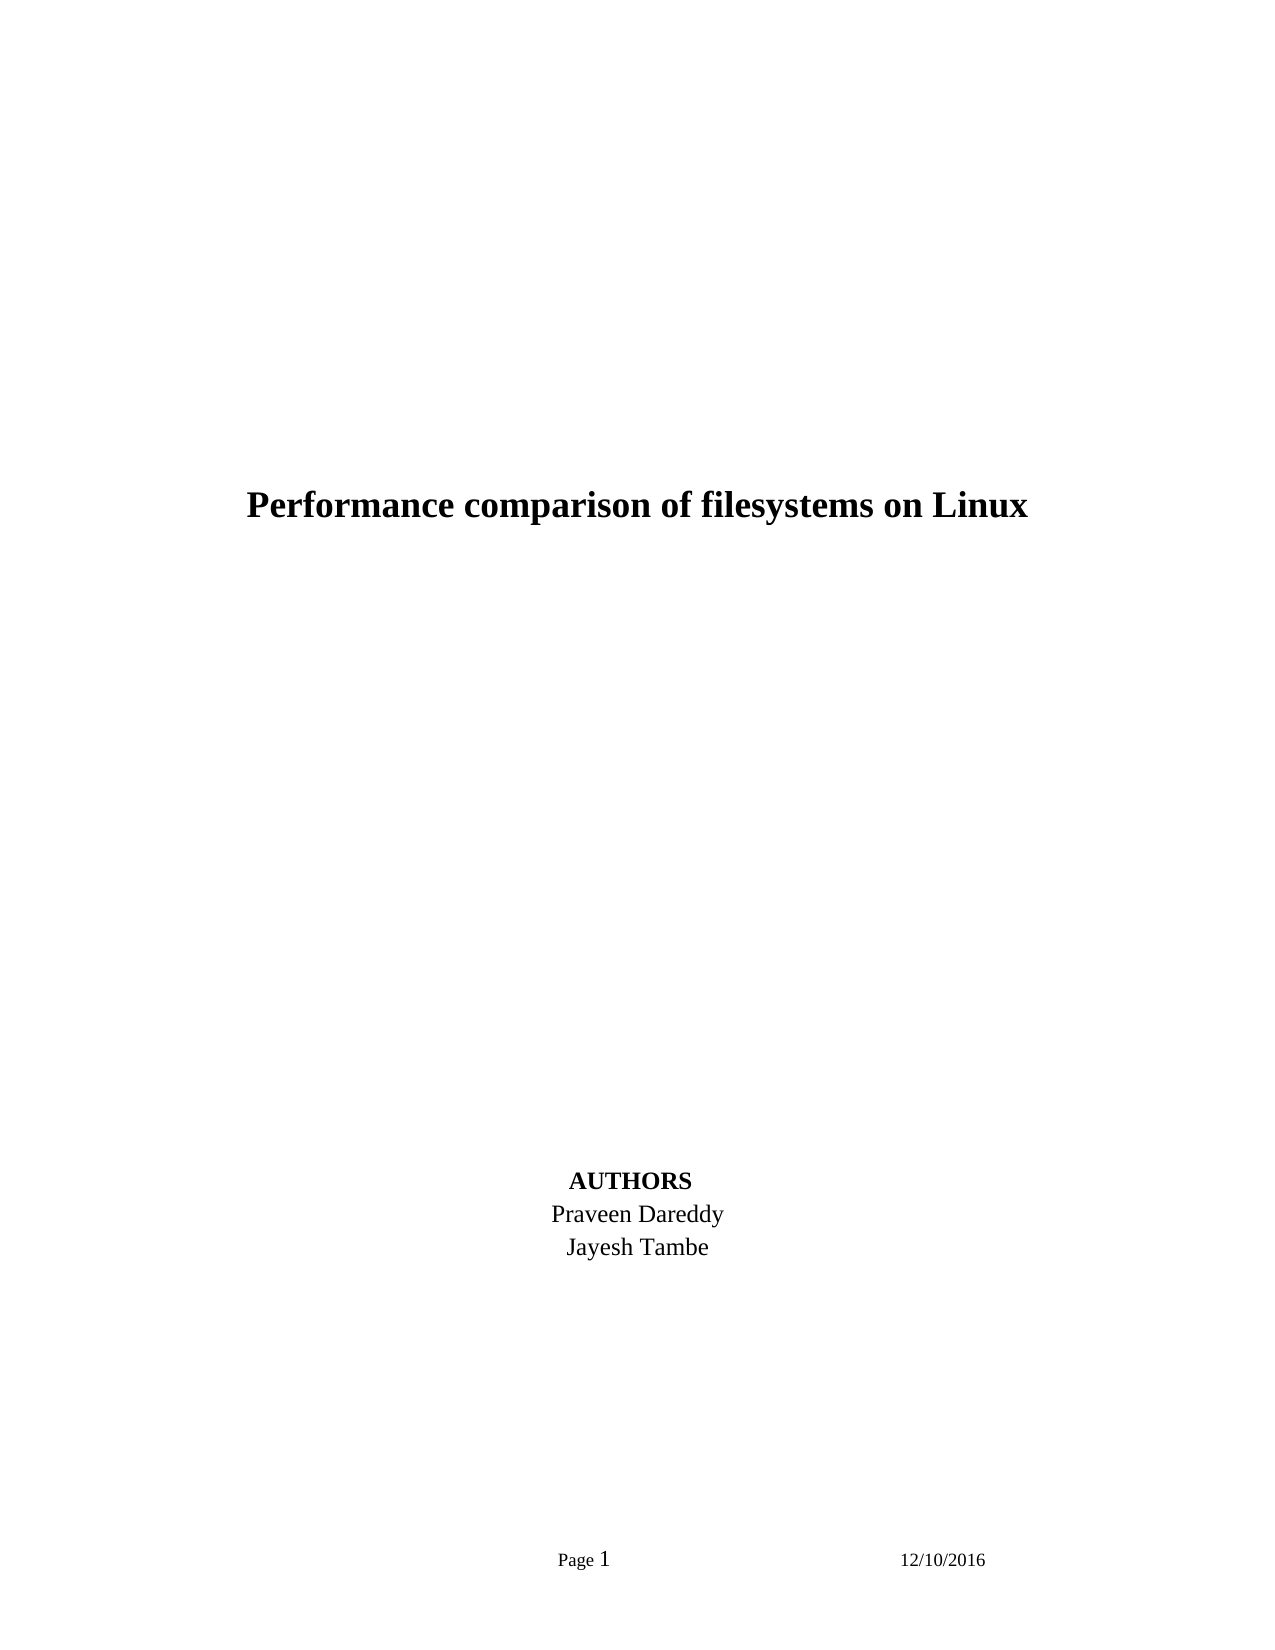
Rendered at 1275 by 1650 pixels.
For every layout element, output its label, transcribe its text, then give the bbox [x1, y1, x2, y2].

text Jayesh Tambe [150, 1232, 1125, 1261]
text AUTHORS [525, 1166, 1125, 1195]
text Praveen Dareddy [150, 1199, 1125, 1228]
text Performance comparison of filesystems on Linux [150, 482, 1125, 525]
